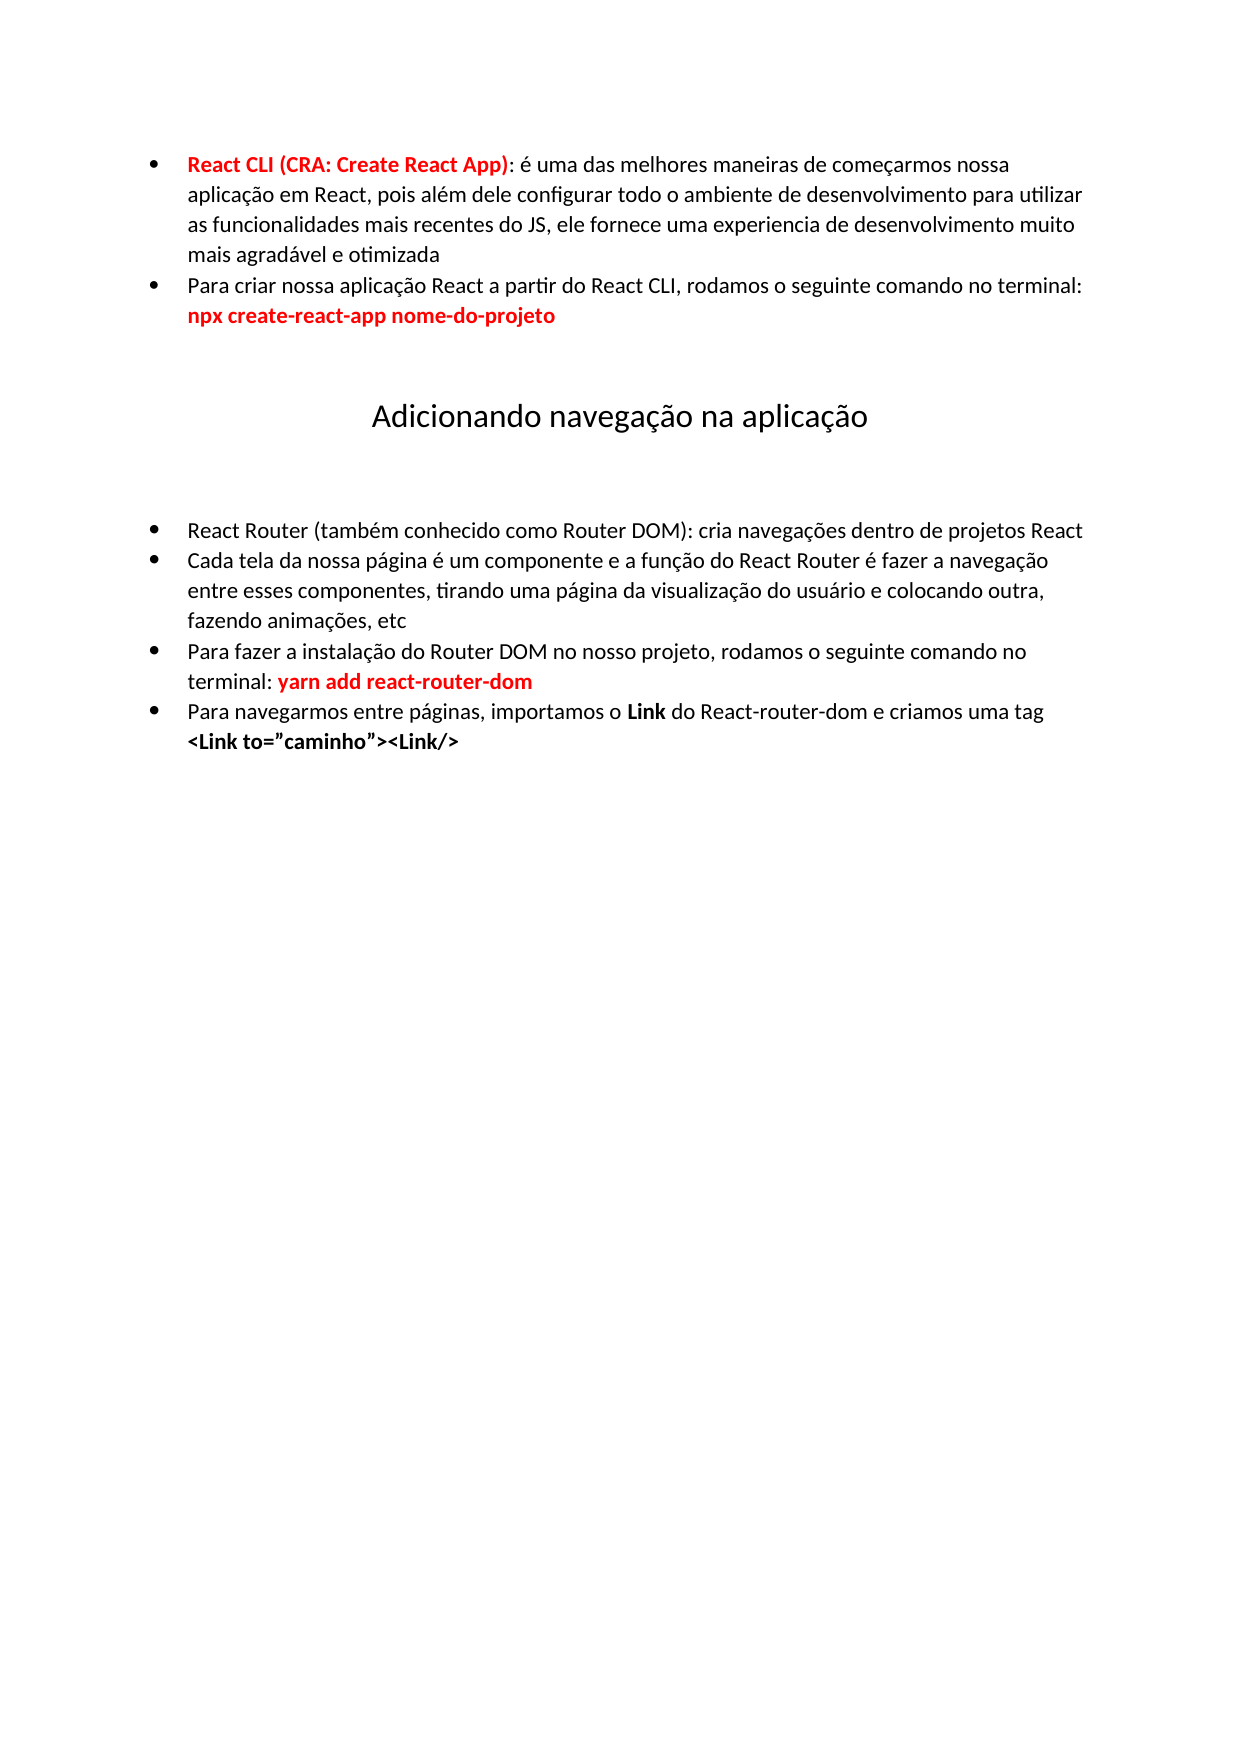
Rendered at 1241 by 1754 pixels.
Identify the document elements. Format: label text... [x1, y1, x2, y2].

list React CLI (CRA: Create React App): é uma das melhores maneiras de começarmos nossa aplicação em React, pois além dele configurar todo o ambiente de desenvolvimento para utilizar as funcionalidades mais recentes do JS, ele fornece uma experiencia de desenvolvimento muito mais agradável e otimizada [150, 150, 1090, 269]
list Para navegarmos entre páginas, importamos o Link do React-router-dom e criamos uma tag <Link to=”caminho”><Link/> [150, 697, 1090, 756]
list Cada tela da nossa página é um componente e a função do React Router é fazer a navegação entre esses componentes, tirando uma página da visualização do usuário e colocando outra, fazendo animações, etc [150, 546, 1090, 635]
list Para criar nossa aplicação React a partir do React CLI, rodamos o seguinte comando no terminal: npx create-react-app nome-do-projeto [150, 271, 1090, 329]
list Para fazer a instalação do Router DOM no nosso projeto, rodamos o seguinte comando no terminal: yarn add react-router-dom [150, 637, 1090, 695]
text Adicionando navegação na aplicação [150, 395, 1090, 436]
list React Router (também conhecido como Router DOM): cria navegações dentro de projetos React [150, 516, 1090, 544]
